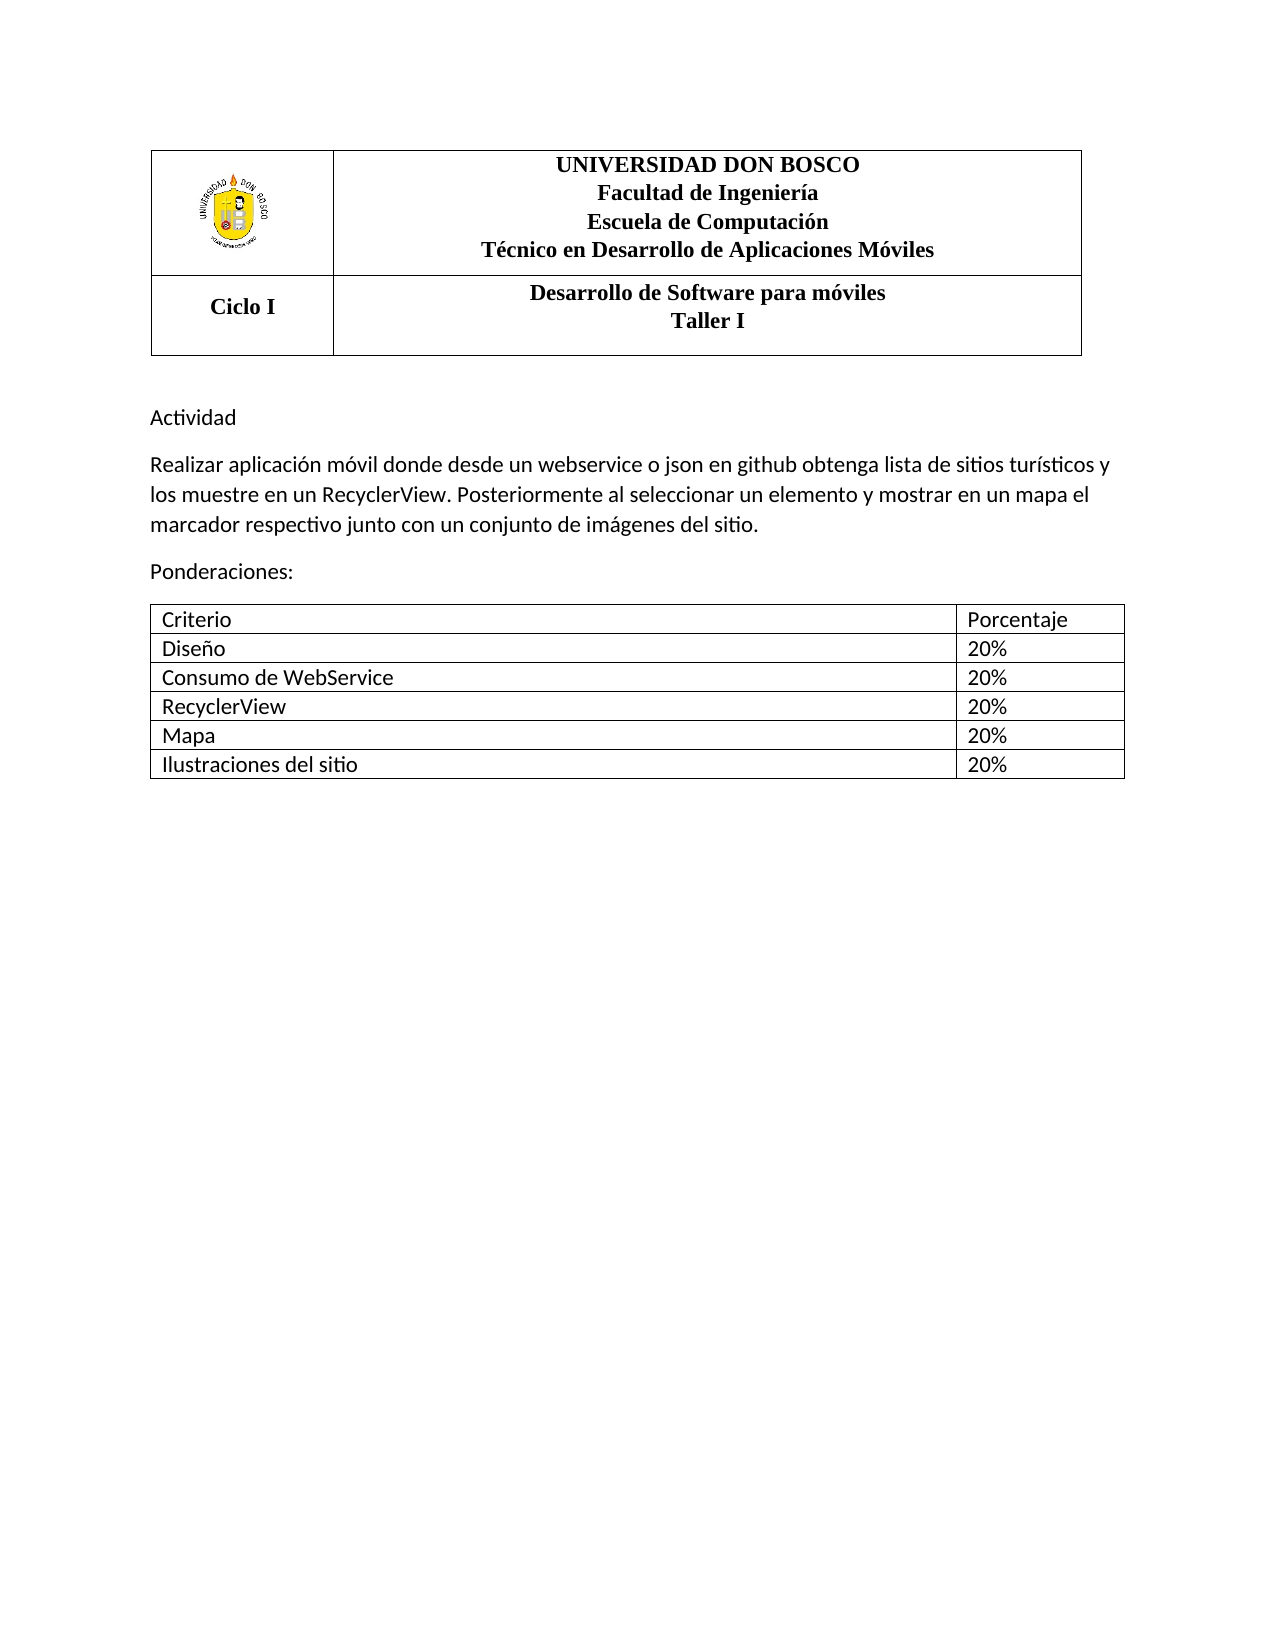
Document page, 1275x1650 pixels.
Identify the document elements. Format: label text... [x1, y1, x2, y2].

text Ponderaciones: [150, 557, 1125, 585]
table_cell Desarrollo de Software para móviles Taller I [334, 276, 1081, 355]
table_cell 20% [957, 634, 1124, 662]
table_header Porcentaje [957, 605, 1124, 633]
table_cell 20% [957, 721, 1124, 749]
picture [190, 170, 277, 257]
table_cell Diseño [151, 634, 956, 662]
table_header Criterio [151, 605, 956, 633]
table_cell 20% [957, 692, 1124, 720]
table_header UNIVERSIDAD DON BOSCO Facultad de Ingeniería Escuela de Computación Técnico en Desarrollo de Aplicaciones Móviles [334, 151, 1081, 275]
table_cell Mapa [151, 721, 956, 749]
table_cell Consumo de WebService [151, 663, 956, 691]
table_cell RecyclerView [151, 692, 956, 720]
table_cell 20% [957, 663, 1124, 691]
table_cell Ciclo I [152, 276, 333, 355]
table_header [152, 151, 333, 275]
text Realizar aplicación móvil donde desde un webservice o json en github obtenga lista de sitios turísticos y los muestre en un RecyclerView. Posteriormente al seleccionar un elemento y mostrar en un mapa el marcador respectivo junto con un conjunto de imágenes del sitio. [150, 450, 1125, 538]
text Actividad [150, 403, 1125, 431]
table_cell Ilustraciones del sitio [151, 750, 956, 778]
table_cell 20% [957, 750, 1124, 778]
